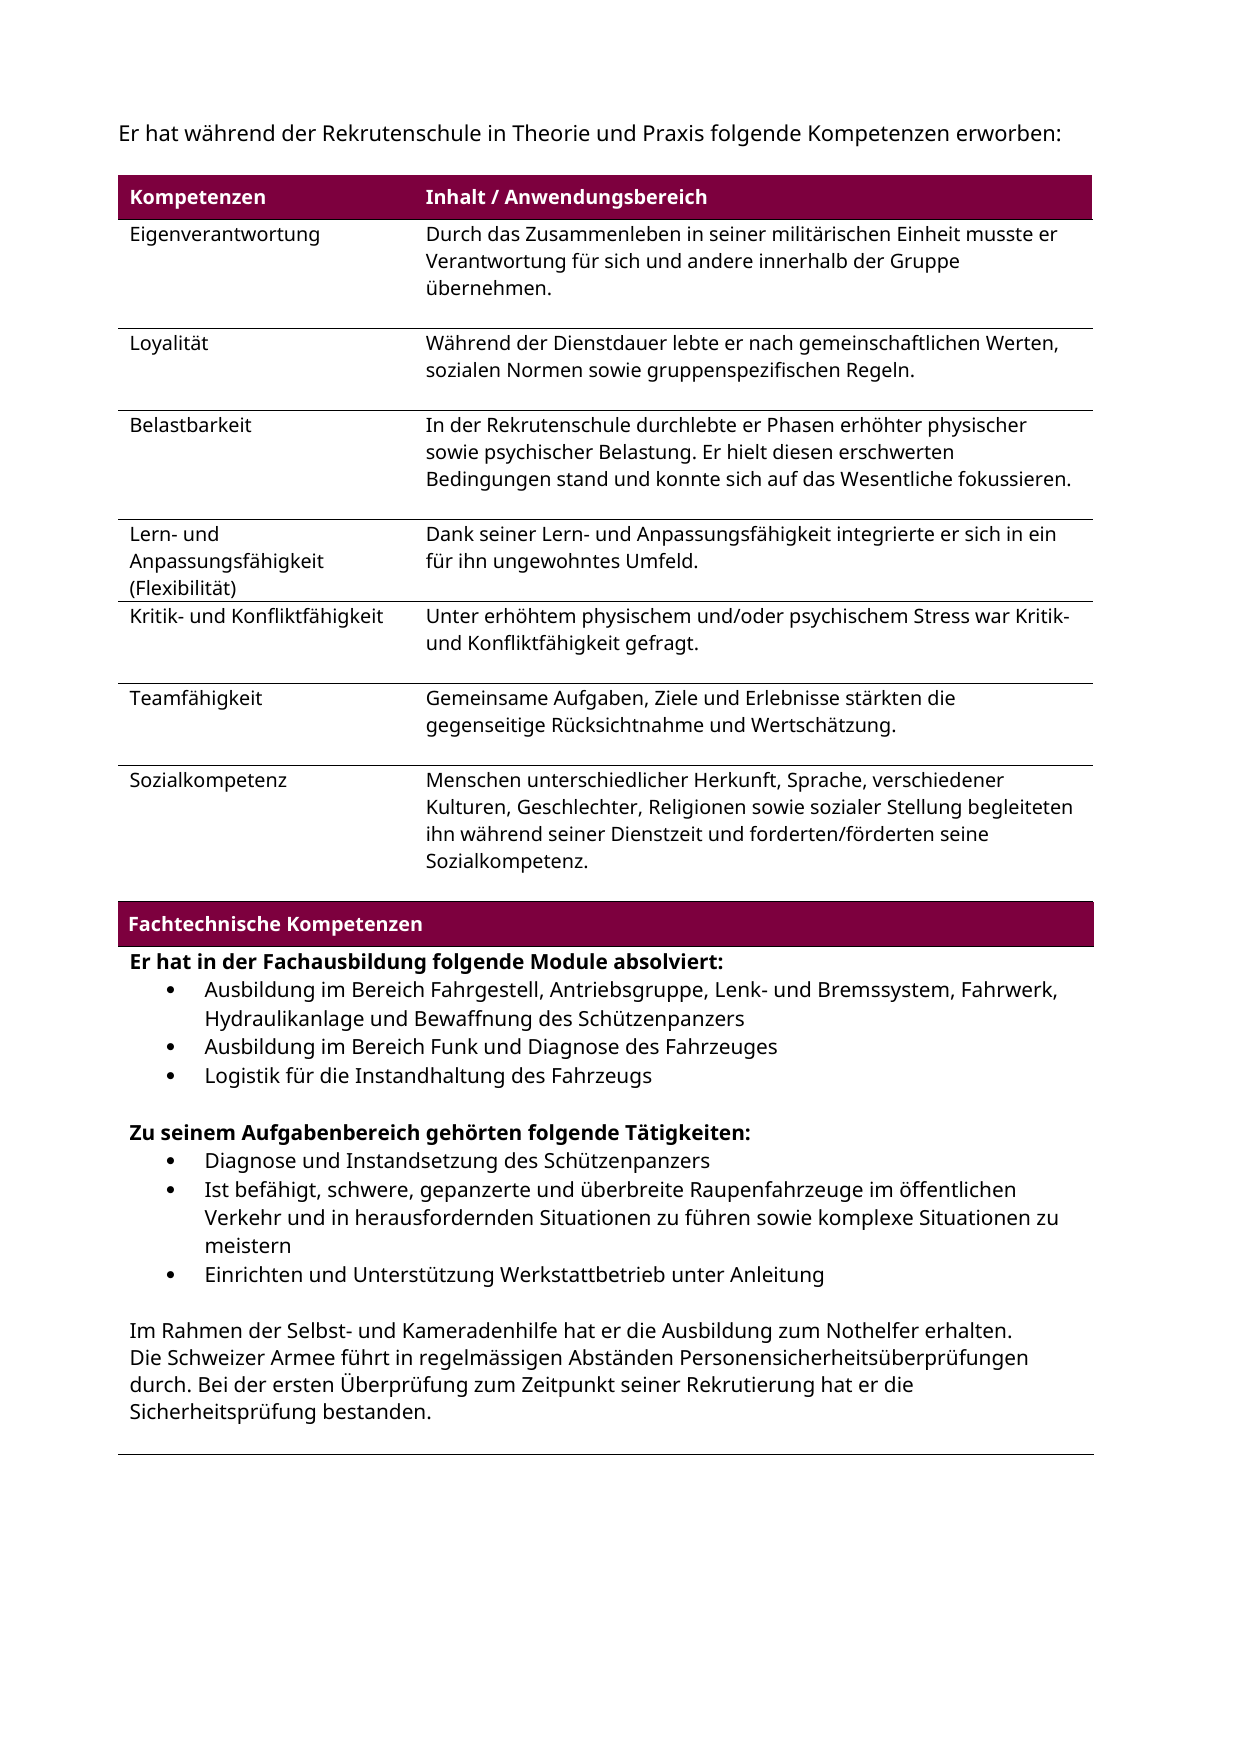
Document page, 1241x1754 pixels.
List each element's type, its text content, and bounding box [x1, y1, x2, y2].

table_cell Teamfähigkeit [118, 684, 414, 765]
table_cell Loyalität [118, 329, 414, 410]
table_cell Eigenverantwortung [118, 220, 414, 328]
table_cell Kritik- und Konfliktfähigkeit [118, 602, 414, 683]
table_cell Er hat in der Fachausbildung folgende Module absolviert: Ausbildung im Bereich Fahrgestell, Antriebsgruppe, Lenk- und Bremssystem, Fahrwerk, Hydraulikanlage und Bewaffnung des Schützenpanzers Ausbildung im Bereich Funk und Diagnose des Fahrzeuges Logistik für die Instandhaltung des Fahrzeugs Zu seinem Aufgabenbereich gehörten folgende Tätigkeiten: Diagnose und Instandsetzung des Schützenpanzers Ist befähigt, schwere, gepanzerte und überbreite Raupenfahrzeuge im öffentlichen Verkehr und in herausfordernden Situationen zu führen sowie komplexe Situationen zu meistern Einrichten und Unterstützung Werkstattbetrieb unter Anleitung Im Rahmen der Selbst- und Kameradenhilfe hat er die Ausbildung zum Nothelfer erhalten. Die Schweizer Armee führt in regelmässigen Abständen Personensicherheitsüberprüfungen durch. Bei der ersten Überprüfung zum Zeitpunkt seiner Rekrutierung hat er die Sicherheitsprüfung bestanden. [118, 947, 1094, 1454]
table_header Fachtechnische Kompetenzen [118, 902, 1094, 946]
table_cell Gemeinsame Aufgaben, Ziele und Erlebnisse stärkten die gegenseitige Rücksichtnahme und Wertschätzung. [414, 684, 1092, 765]
table_cell Menschen unterschiedlicher Herkunft, Sprache, verschiedener Kulturen, Geschlechter, Religionen sowie sozialer Stellung begleiteten ihn während seiner Dienstzeit und forderten/förderten seine Sozialkompetenz. [414, 766, 1092, 901]
table_cell Während der Dienstdauer lebte er nach gemeinschaftlichen Werten, sozialen Normen sowie gruppenspezifischen Regeln. [414, 329, 1092, 410]
table_header Inhalt / Anwendungsbereich [414, 175, 1092, 219]
table_header Kompetenzen [118, 175, 414, 219]
table_cell Durch das Zusammenleben in seiner militärischen Einheit musste er Verantwortung für sich und andere innerhalb der Gruppe übernehmen. [414, 220, 1092, 328]
table_cell In der Rekrutenschule durchlebte er Phasen erhöhter physischer sowie psychischer Belastung. Er hielt diesen erschwerten Bedingungen stand und konnte sich auf das Wesentliche fokussieren. [414, 411, 1092, 519]
table_cell Sozialkompetenz [118, 766, 414, 901]
text Er hat während der Rekrutenschule in Theorie und Praxis folgende Kompetenzen erworben: [118, 118, 1122, 148]
table_cell Unter erhöhtem physischem und/oder psychischem Stress war Kritik- und Konfliktfähigkeit gefragt. [414, 602, 1092, 683]
table_cell Dank seiner Lern- und Anpassungsfähigkeit integrierte er sich in ein für ihn ungewohntes Umfeld. [414, 520, 1092, 601]
table_cell Belastbarkeit [118, 411, 414, 519]
table_cell Lern- und Anpassungsfähigkeit (Flexibilität) [118, 520, 414, 601]
